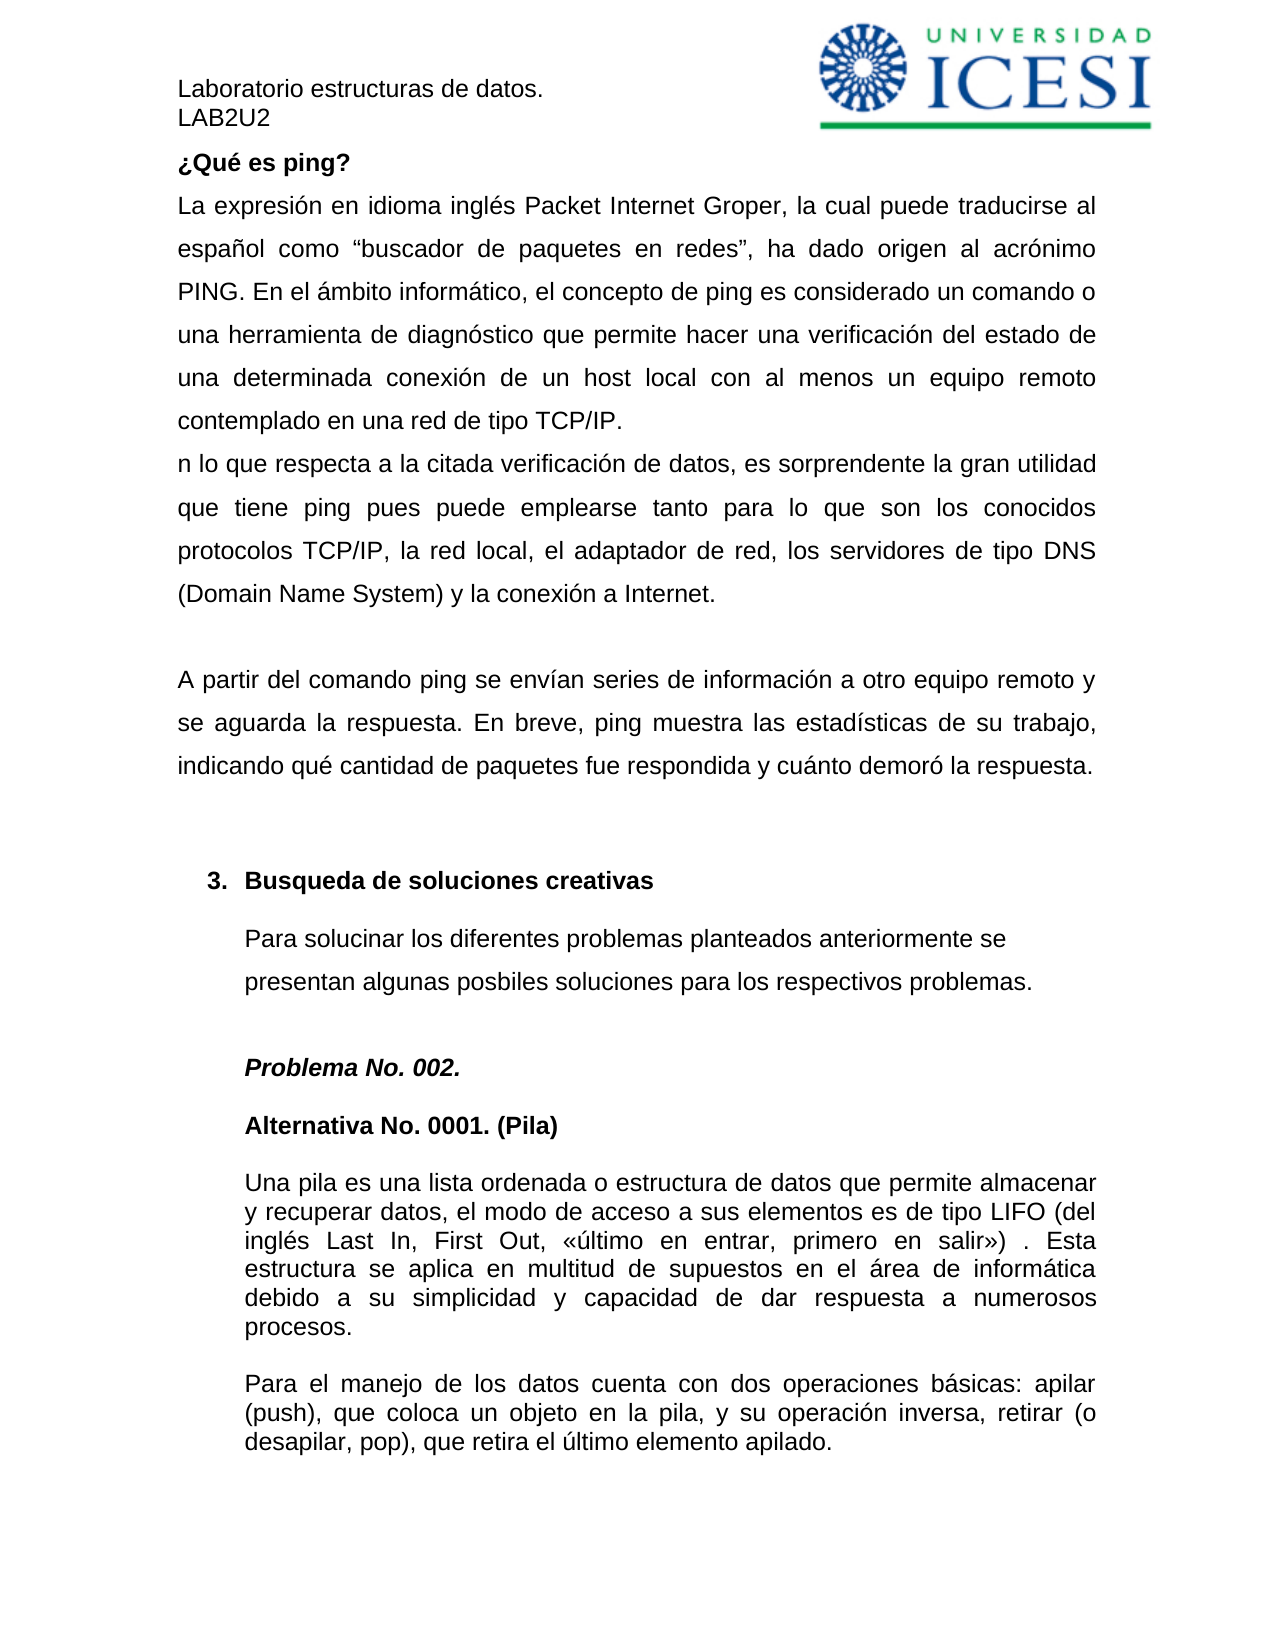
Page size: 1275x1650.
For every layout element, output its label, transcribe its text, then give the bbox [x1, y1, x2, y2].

text ¿Qué es ping? [177, 148, 1098, 176]
text Problema No. 002. [177, 1053, 1098, 1082]
text A partir del comando ping se envían series de información a otro equipo remoto y se aguarda la respuesta. En breve, ping muestra las estadísticas de su trabajo, indicando qué cantidad de paquetes fue respondida y cuánto demoró la respuesta. [177, 665, 1098, 780]
picture [808, 7, 1162, 149]
text Una pila es una lista ordenada o estructura de datos que permite almacenar y recuperar datos, el modo de acceso a sus elementos es de tipo LIFO (del inglés Last In, First Out, «último en entrar, primero en salir») . Esta estructura se aplica en multitud de supuestos en el área de informática debido a su simplicidad y capacidad de dar respuesta a numerosos procesos. [244, 1168, 1098, 1341]
list Busqueda de soluciones creativas [207, 866, 1098, 895]
text La expresión en idioma inglés Packet Internet Groper, la cual puede traducirse al español como “buscador de paquetes en redes”, ha dado origen al acrónimo PING. En el ámbito informático, el concepto de ping es considerado un comando o una herramienta de diagnóstico que permite hacer una verificación del estado de una determinada conexión de un host local con al menos un equipo remoto contemplado en una red de tipo TCP/IP. [177, 191, 1098, 435]
text n lo que respecta a la citada verificación de datos, es sorprendente la gran utilidad que tiene ping pues puede emplearse tanto para lo que son los conocidos protocolos TCP/IP, la red local, el adaptador de red, los servidores de tipo DNS (Domain Name System) y la conexión a Internet. [177, 449, 1098, 608]
text Alternativa No. 0001. (Pila) [177, 1111, 1098, 1139]
text Para solucinar los diferentes problemas planteados anteriormente se presentan algunas posbiles soluciones para los respectivos problemas. [244, 924, 1098, 996]
text Para el manejo de los datos cuenta con dos operaciones básicas: apilar (push), que coloca un objeto en la pila, y su operación inversa, retirar (o desapilar, pop), que retira el último elemento apilado. [244, 1369, 1098, 1456]
